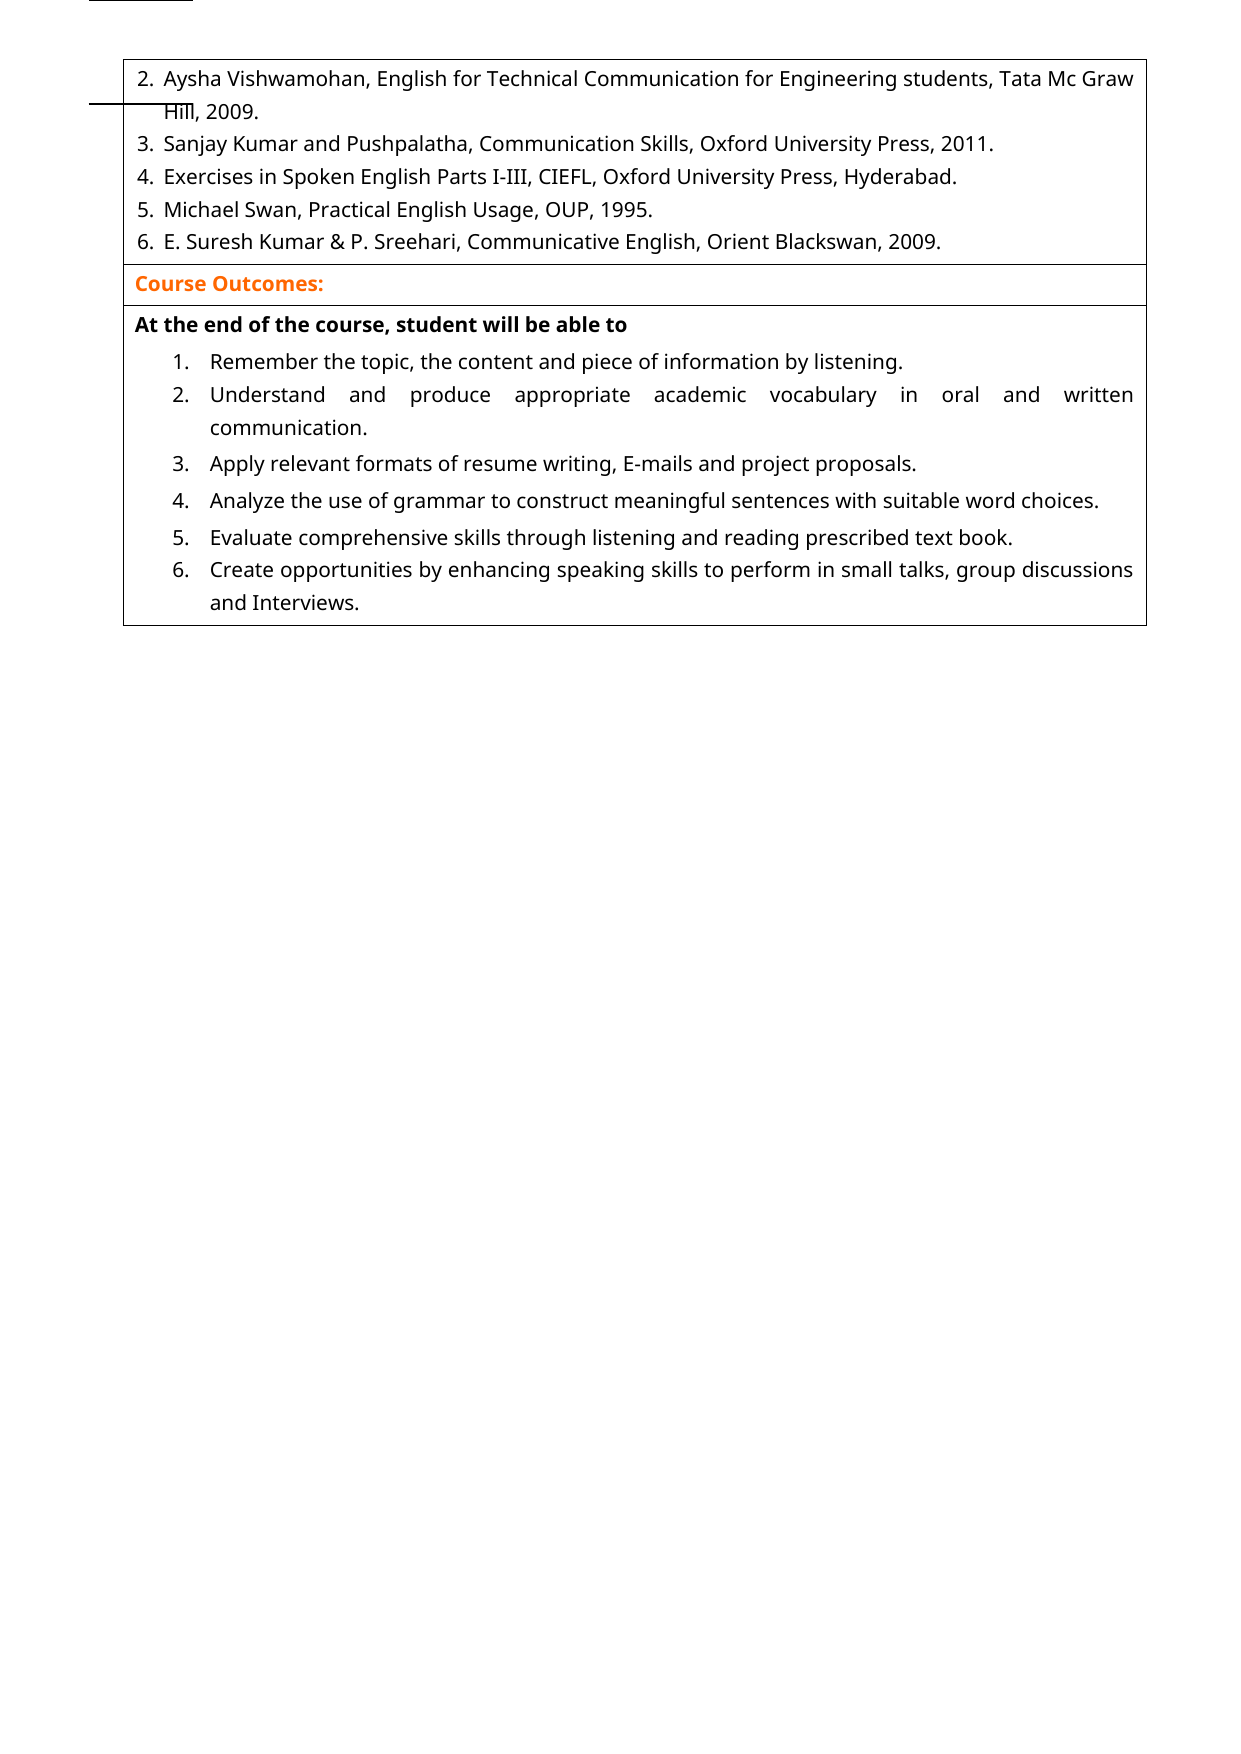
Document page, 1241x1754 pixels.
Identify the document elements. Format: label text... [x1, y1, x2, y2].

table_cell At the end of the course, student will be able to Remember the topic, the content and piece of information by listening. Understand and produce appropriate academic vocabulary in oral and written communication. Apply relevant formats of resume writing, E-mails and project proposals. Analyze the use of grammar to construct meaningful sentences with suitable word choices. Evaluate comprehensive skills through listening and reading prescribed text book. Create opportunities by enhancing speaking skills to perform in small talks, group discussions and Interviews. [124, 306, 1146, 624]
table_cell Course Outcomes: [124, 265, 1146, 305]
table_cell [124, 60, 1146, 264]
